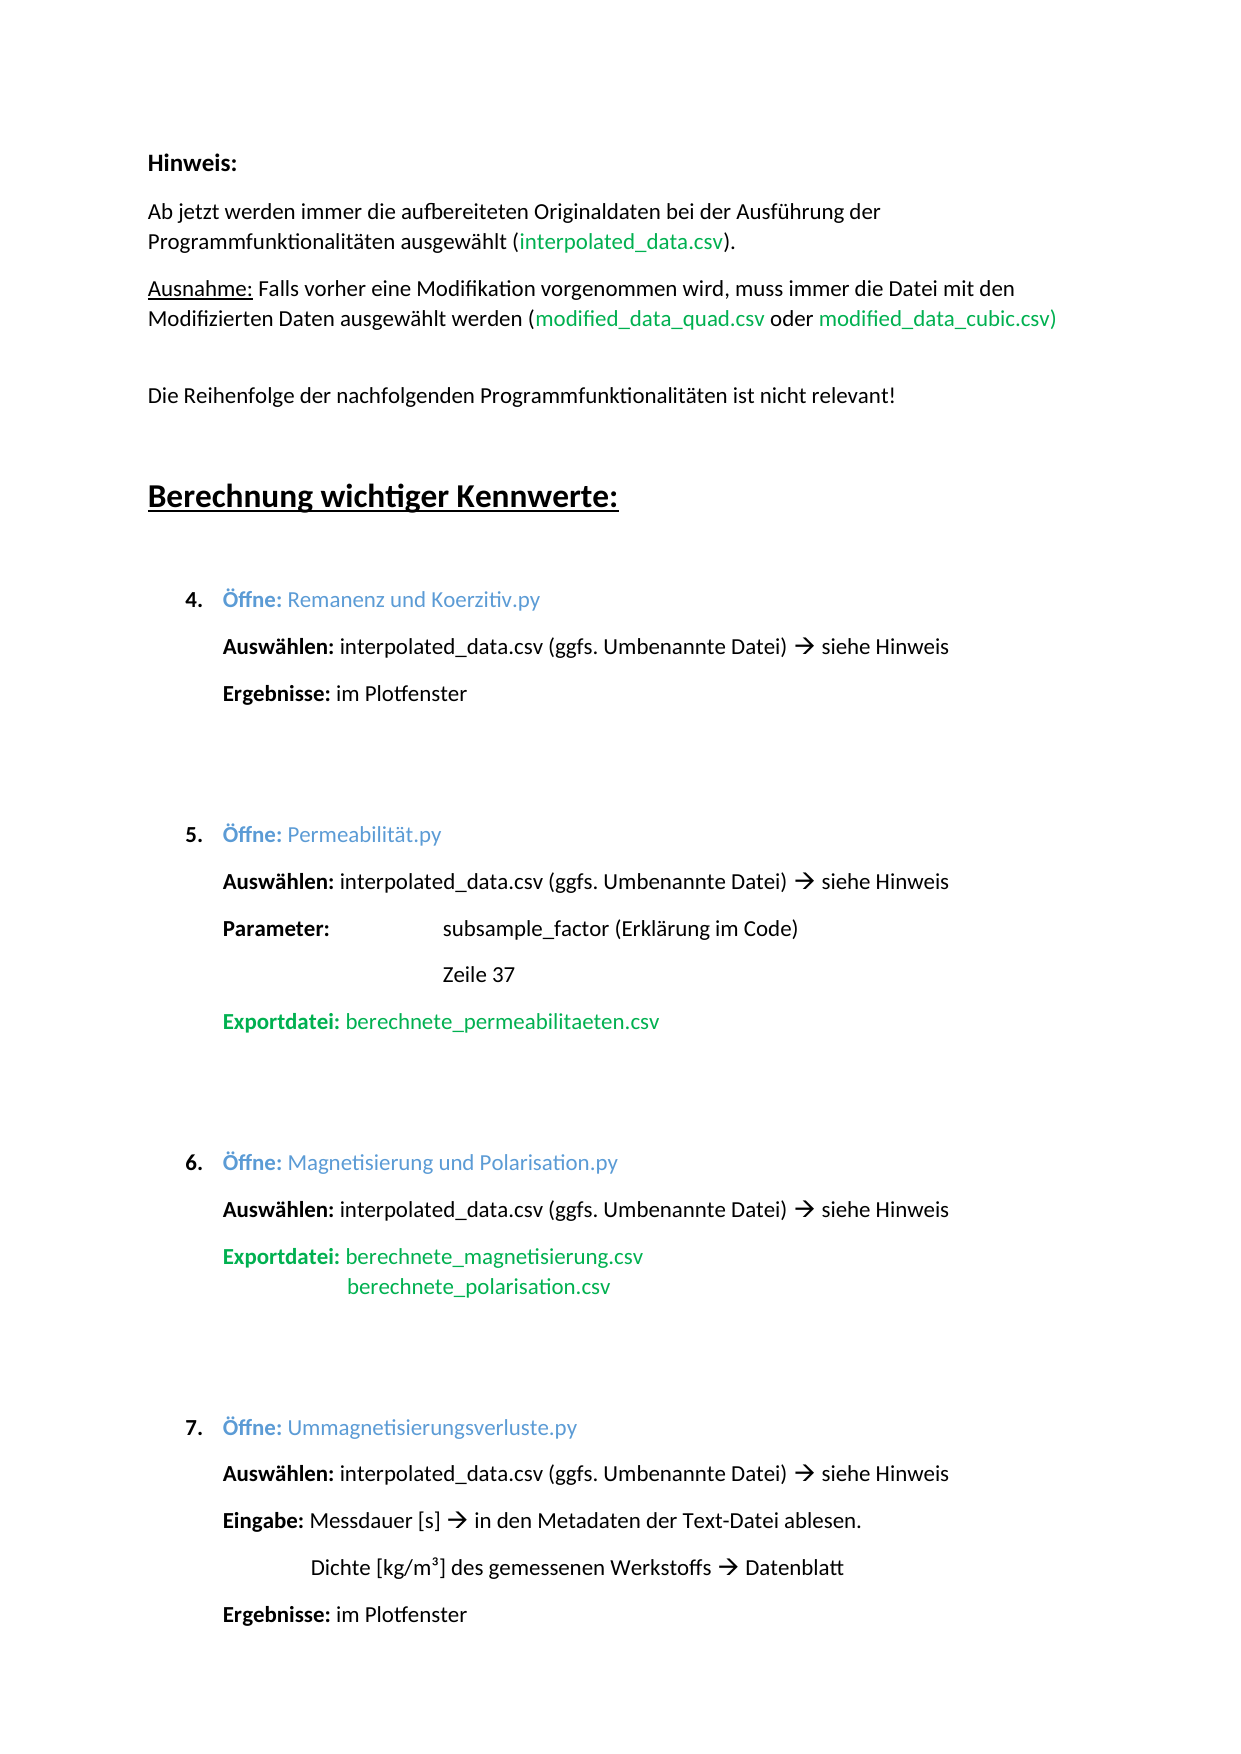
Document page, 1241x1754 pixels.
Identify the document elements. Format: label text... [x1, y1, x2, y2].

text Exportdatei: berechnete_magnetisierung.csv [223, 1242, 1093, 1270]
text Auswählen: interpolated_data.csv (ggfs. Umbenannte Datei) siehe Hinweis [223, 867, 1093, 895]
text Parameter: subsample_factor (Erklärung im Code) [223, 914, 1093, 942]
text Die Reihenfolge der nachfolgenden Programmfunktionalitäten ist nicht relevant! [148, 382, 1093, 409]
text Zeile 37 [223, 961, 1093, 988]
text Hinweis: [148, 148, 1093, 178]
text Ausnahme: Falls vorher eine Modifikation vorgenommen wird, muss immer die Datei mit den Modifizierten Daten ausgewählt werden (modified_data_quad.csv oder modified_data_cubic.csv) [148, 274, 1093, 332]
text Auswählen: interpolated_data.csv (ggfs. Umbenannte Datei) siehe Hinweis [223, 1459, 1093, 1487]
text Auswählen: interpolated_data.csv (ggfs. Umbenannte Datei) siehe Hinweis [223, 632, 1093, 660]
list Öffne: Magnetisierung und Polarisation.py [185, 1148, 1093, 1176]
text berechnete_polarisation.csv [223, 1272, 1093, 1300]
list Öffne: Permeabilität.py [185, 820, 1093, 848]
text Ergebnisse: im Plotfenster [223, 1600, 1093, 1628]
text Ab jetzt werden immer die aufbereiteten Originaldaten bei der Ausführung der Programmfunktionalitäten ausgewählt (interpolated_data.csv). [148, 197, 1093, 255]
text Eingabe: Messdauer [s] in den Metadaten der Text-Datei ablesen. [223, 1506, 1093, 1534]
text Ergebnisse: im Plotfenster [223, 679, 1093, 707]
text Berechnung wichtiger Kennwerte: [148, 475, 1093, 516]
text Exportdatei: berechnete_permeabilitaeten.csv [223, 1007, 1093, 1035]
text Dichte [kg/m³] des gemessenen Werkstoffs Datenblatt [223, 1553, 1093, 1581]
list Öffne: Remanenz und Koerzitiv.py [185, 586, 1093, 613]
list Öffne: Ummagnetisierungsverluste.py [185, 1413, 1093, 1441]
text Auswählen: interpolated_data.csv (ggfs. Umbenannte Datei) siehe Hinweis [223, 1195, 1093, 1223]
